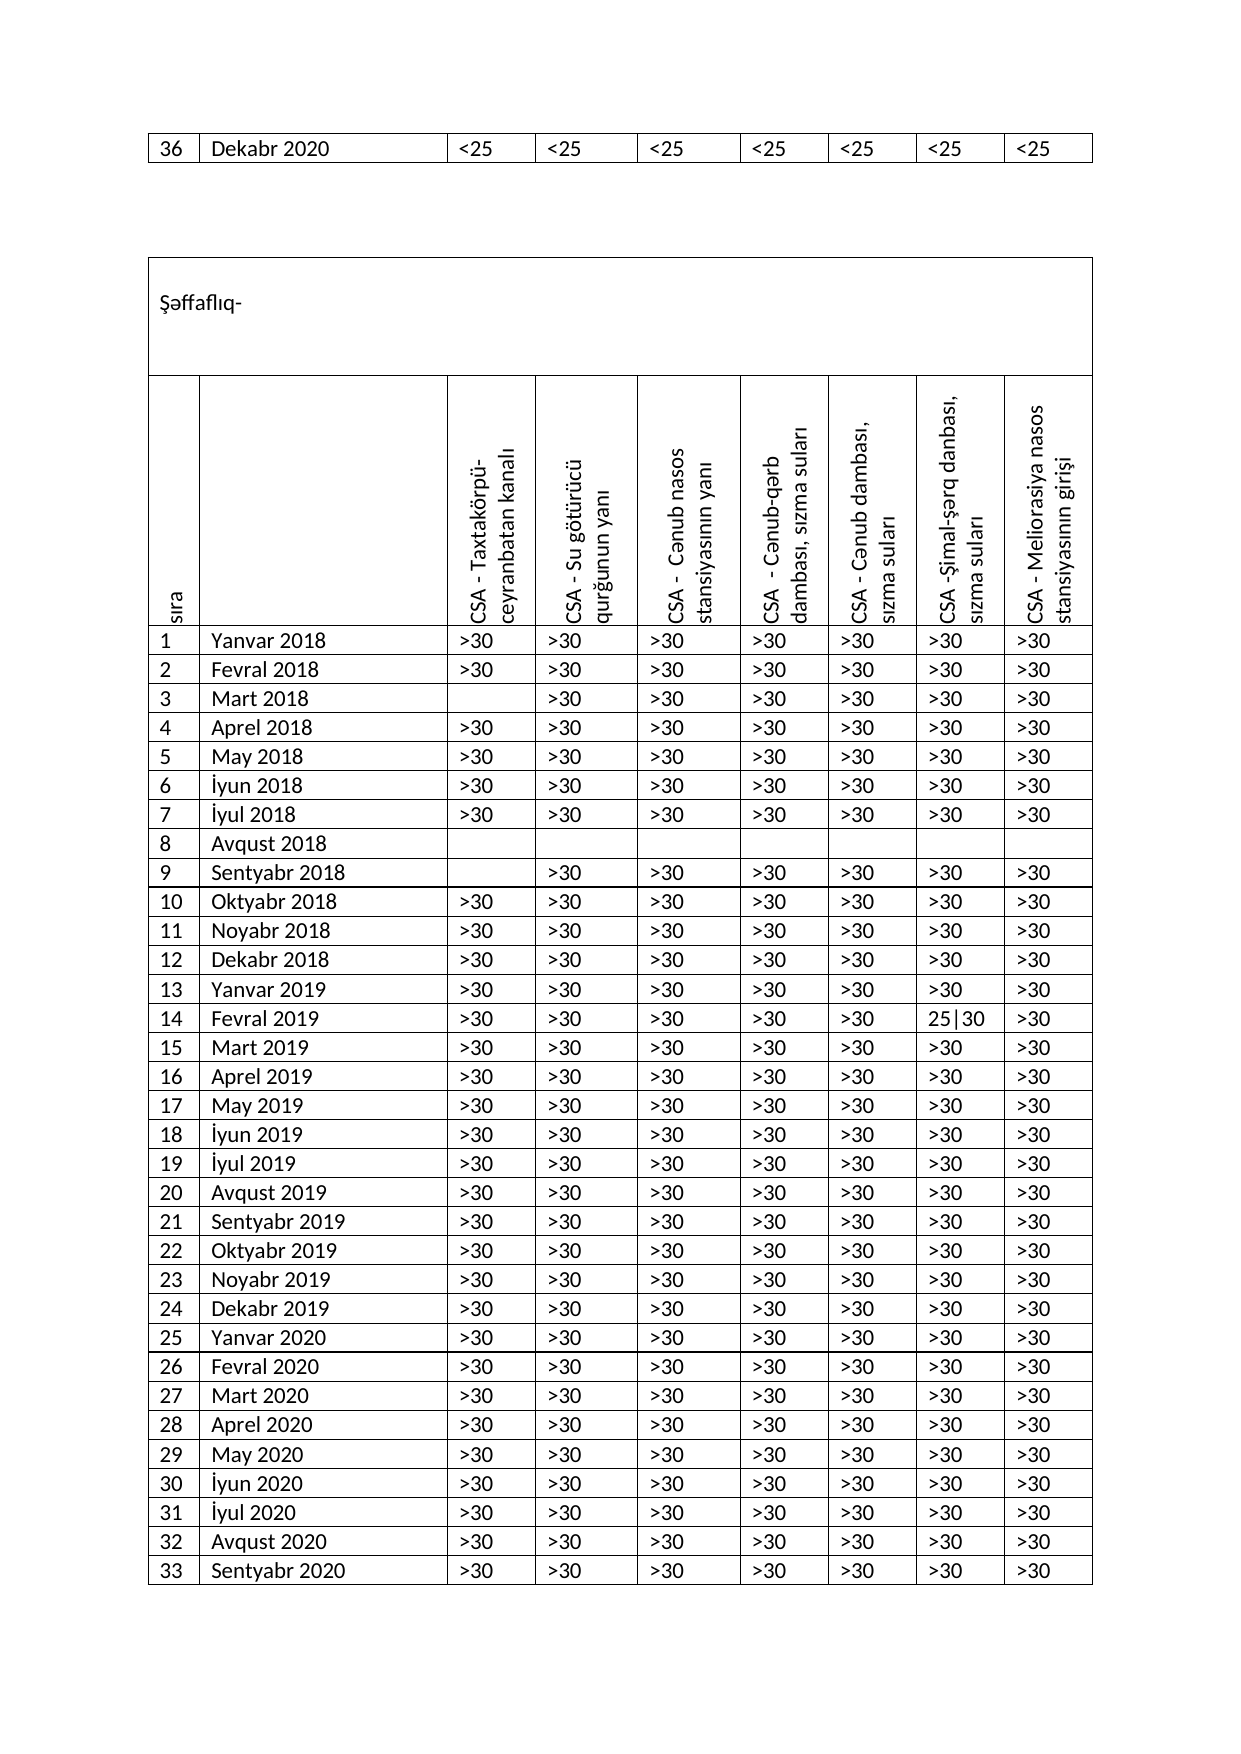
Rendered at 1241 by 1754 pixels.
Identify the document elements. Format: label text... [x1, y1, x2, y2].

table_cell >30 [1005, 655, 1092, 683]
table_cell >30 [638, 1236, 740, 1264]
table_cell >30 [741, 771, 828, 799]
table_cell >30 [448, 1178, 535, 1206]
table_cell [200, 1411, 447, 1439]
table_cell Sentyabr 2018 [200, 859, 447, 886]
table_cell >30 [448, 975, 535, 1003]
table_cell >30 [536, 1178, 637, 1206]
table_cell >30 [741, 1265, 828, 1293]
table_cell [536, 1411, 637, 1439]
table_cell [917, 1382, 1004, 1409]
table_cell Avqust 2018 [200, 829, 447, 857]
table_cell >30 [448, 1353, 535, 1381]
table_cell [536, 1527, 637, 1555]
table_cell >30 [741, 917, 828, 944]
table_cell >30 [917, 655, 1004, 683]
table_cell >30 [536, 917, 637, 944]
table_cell İyul 2018 [200, 800, 447, 828]
table_cell 6 [149, 771, 199, 799]
table_cell >30 [1005, 1178, 1092, 1206]
table_cell Fevral 2019 [200, 1004, 447, 1032]
table_cell >30 [917, 1324, 1004, 1351]
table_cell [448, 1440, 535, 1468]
table_cell 4 [149, 713, 199, 741]
table_cell <25 [536, 134, 637, 162]
table_cell Yanvar 2019 [200, 975, 447, 1003]
table_cell >30 [1005, 684, 1092, 712]
table_cell >30 [741, 1353, 828, 1381]
table_cell >30 [536, 655, 637, 683]
table_cell >30 [829, 1062, 916, 1090]
table_cell >30 [917, 1207, 1004, 1235]
table_cell >30 [917, 1265, 1004, 1293]
table_cell >30 [741, 655, 828, 683]
table_cell >30 [1005, 1091, 1092, 1119]
table_cell [448, 859, 535, 886]
table_cell >30 [917, 1120, 1004, 1148]
table_cell >30 [829, 684, 916, 712]
table_cell 5 [149, 742, 199, 770]
table_cell >30 [741, 859, 828, 886]
table_cell Yanvar 2018 [200, 626, 447, 654]
table_cell >30 [448, 1294, 535, 1322]
table_cell 19 [149, 1149, 199, 1177]
table_cell >30 [536, 1265, 637, 1293]
table_cell >30 [448, 1091, 535, 1119]
table_cell >30 [638, 1294, 740, 1322]
table_cell >30 [917, 917, 1004, 944]
table_cell >30 [829, 1178, 916, 1206]
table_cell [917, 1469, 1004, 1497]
table_cell Dekabr 2018 [200, 946, 447, 974]
table_cell [917, 829, 1004, 857]
table_cell >30 [448, 742, 535, 770]
table_cell >30 [448, 800, 535, 828]
table_cell >30 [448, 888, 535, 916]
table_cell İyul 2019 [200, 1149, 447, 1177]
table_cell >30 [741, 1033, 828, 1061]
table_cell Fevral 2020 [200, 1353, 447, 1381]
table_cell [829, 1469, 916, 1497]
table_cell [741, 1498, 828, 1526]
table_cell [448, 829, 535, 857]
table_cell >30 [448, 626, 535, 654]
table_cell >30 [1005, 946, 1092, 974]
table_cell >30 [829, 975, 916, 1003]
table_cell May 2018 [200, 742, 447, 770]
table_cell >30 [917, 1236, 1004, 1264]
table_cell 20 [149, 1178, 199, 1206]
table_cell >30 [829, 1120, 916, 1148]
table_cell [741, 829, 828, 857]
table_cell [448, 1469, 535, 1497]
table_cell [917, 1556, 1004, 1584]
table_cell Aprel 2019 [200, 1062, 447, 1090]
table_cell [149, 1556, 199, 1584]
table_cell >30 [829, 1207, 916, 1235]
table_cell 22 [149, 1236, 199, 1264]
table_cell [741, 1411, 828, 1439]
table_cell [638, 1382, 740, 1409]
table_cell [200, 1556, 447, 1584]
table_cell >30 [1005, 888, 1092, 916]
table_cell [200, 376, 447, 625]
table_cell <25 [448, 134, 535, 162]
table_cell >30 [536, 771, 637, 799]
table_cell >30 [536, 1033, 637, 1061]
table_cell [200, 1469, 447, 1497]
table_cell >30 [638, 1178, 740, 1206]
table_cell >30 [638, 1062, 740, 1090]
table_cell [1005, 829, 1092, 857]
table_cell >30 [1005, 1294, 1092, 1322]
table_cell >30 [1005, 975, 1092, 1003]
table_cell >30 [638, 859, 740, 886]
table_cell >30 [1005, 742, 1092, 770]
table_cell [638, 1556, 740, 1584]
table_cell >30 [448, 1382, 535, 1409]
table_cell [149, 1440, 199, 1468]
table_cell >30 [638, 917, 740, 944]
table_cell >30 [741, 1004, 828, 1032]
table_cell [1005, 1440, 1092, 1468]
table_cell >30 [829, 1353, 916, 1381]
table_cell >30 [829, 1149, 916, 1177]
table_cell >30 [448, 1207, 535, 1235]
table_cell >30 [741, 1236, 828, 1264]
table_cell >30 [917, 946, 1004, 974]
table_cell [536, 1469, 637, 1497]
table_cell >30 [638, 1207, 740, 1235]
table_cell İyun 2019 [200, 1120, 447, 1148]
table_cell >30 [536, 1062, 637, 1090]
table_cell Avqust 2019 [200, 1178, 447, 1206]
table_cell >30 [1005, 1004, 1092, 1032]
table_cell >30 [917, 1149, 1004, 1177]
table_cell [829, 829, 916, 857]
table_cell >30 [448, 655, 535, 683]
table_cell >30 [448, 946, 535, 974]
table_cell >30 [536, 1353, 637, 1381]
table_cell >30 [829, 742, 916, 770]
table_cell >30 [741, 684, 828, 712]
table_cell 1 [149, 626, 199, 654]
table_cell >30 [536, 975, 637, 1003]
table_cell >30 [638, 1149, 740, 1177]
table_cell >30 [638, 1265, 740, 1293]
table_cell 7 [149, 800, 199, 828]
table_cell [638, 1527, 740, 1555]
table_cell >30 [917, 888, 1004, 916]
table_cell >30 [1005, 859, 1092, 886]
table_cell >30 [917, 742, 1004, 770]
table_cell 18 [149, 1120, 199, 1148]
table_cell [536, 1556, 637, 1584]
table_cell >30 [638, 975, 740, 1003]
table_cell >30 [1005, 1149, 1092, 1177]
table_cell CSA - Taxtakörpü- ceyranbatan kanalı [448, 376, 535, 625]
table_cell 9 [149, 859, 199, 886]
table_cell >30 [448, 1236, 535, 1264]
table_cell >30 [741, 1324, 828, 1351]
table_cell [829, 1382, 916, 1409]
table_cell 26 [149, 1353, 199, 1381]
table_cell >30 [448, 1324, 535, 1351]
table_cell >30 [448, 1265, 535, 1293]
table_cell >30 [536, 1207, 637, 1235]
table_cell 25|30 [917, 1004, 1004, 1032]
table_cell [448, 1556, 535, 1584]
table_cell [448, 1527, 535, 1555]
table_cell >30 [741, 713, 828, 741]
table_cell >30 [638, 1004, 740, 1032]
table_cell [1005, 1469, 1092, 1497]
table_cell Yanvar 2020 [200, 1324, 447, 1351]
table_cell 12 [149, 946, 199, 974]
table_cell <25 [741, 134, 828, 162]
table_cell >30 [829, 917, 916, 944]
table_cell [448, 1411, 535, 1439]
table_cell >30 [448, 1149, 535, 1177]
table_cell >30 [448, 1062, 535, 1090]
table_cell >30 [829, 713, 916, 741]
table_cell CSA -Şimal-şərq danbası, sızma suları [917, 376, 1004, 625]
table_cell >30 [829, 859, 916, 886]
table_cell >30 [536, 684, 637, 712]
table_cell Dekabr 2019 [200, 1294, 447, 1322]
table_cell >30 [638, 1033, 740, 1061]
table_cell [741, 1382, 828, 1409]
table_cell >30 [448, 917, 535, 944]
table_cell >30 [741, 800, 828, 828]
table_cell >30 [1005, 1236, 1092, 1264]
table_cell CSA - Meliorasiya nasos stansiyasının girişi [1005, 376, 1092, 625]
table_cell >30 [917, 1062, 1004, 1090]
table_cell >30 [741, 975, 828, 1003]
table_cell >30 [638, 1091, 740, 1119]
table_cell >30 [917, 684, 1004, 712]
table_cell >30 [536, 1091, 637, 1119]
table_cell >30 [536, 1294, 637, 1322]
table_cell 2 [149, 655, 199, 683]
table_cell 24 [149, 1294, 199, 1322]
table_cell >30 [1005, 1324, 1092, 1351]
table_cell >30 [741, 742, 828, 770]
table_cell >30 [536, 1149, 637, 1177]
table_cell CSA - Cənub dambası, sızma suları [829, 376, 916, 625]
table_cell >30 [917, 1091, 1004, 1119]
table_cell Noyabr 2018 [200, 917, 447, 944]
table_cell 27 [149, 1382, 199, 1409]
table_cell [536, 829, 637, 857]
table_cell >30 [917, 800, 1004, 828]
table_cell 16 [149, 1062, 199, 1090]
table_cell >30 [638, 1120, 740, 1148]
table_cell >30 [917, 1353, 1004, 1381]
table_cell >30 [917, 1294, 1004, 1322]
table_cell >30 [638, 1353, 740, 1381]
table_cell sıra [149, 376, 199, 625]
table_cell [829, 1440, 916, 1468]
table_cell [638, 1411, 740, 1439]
table_cell <25 [638, 134, 740, 162]
table_cell >30 [917, 975, 1004, 1003]
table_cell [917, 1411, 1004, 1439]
table_cell İyun 2018 [200, 771, 447, 799]
table_cell >30 [1005, 1120, 1092, 1148]
table_cell >30 [917, 713, 1004, 741]
table_cell 13 [149, 975, 199, 1003]
table_cell >30 [917, 1178, 1004, 1206]
table_cell >30 [1005, 771, 1092, 799]
table_cell >30 [829, 1004, 916, 1032]
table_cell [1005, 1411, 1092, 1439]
table_cell >30 [917, 859, 1004, 886]
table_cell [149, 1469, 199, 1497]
table_cell >30 [829, 1236, 916, 1264]
table_cell >30 [829, 1324, 916, 1351]
table_cell <25 [1005, 134, 1092, 162]
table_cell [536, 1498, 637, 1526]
table_cell >30 [829, 1294, 916, 1322]
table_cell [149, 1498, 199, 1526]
table_cell >30 [536, 946, 637, 974]
table_cell >30 [638, 1324, 740, 1351]
table_cell Mart 2020 [200, 1382, 447, 1409]
table_cell Dekabr 2020 [200, 134, 447, 162]
table_cell >30 [829, 1091, 916, 1119]
table_cell May 2019 [200, 1091, 447, 1119]
table_cell >30 [638, 713, 740, 741]
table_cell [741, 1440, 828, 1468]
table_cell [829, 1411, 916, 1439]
table_cell 3 [149, 684, 199, 712]
table_cell >30 [741, 1062, 828, 1090]
table_cell >30 [829, 888, 916, 916]
table_cell <25 [917, 134, 1004, 162]
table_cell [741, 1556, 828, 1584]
table_cell >30 [536, 626, 637, 654]
table_cell 23 [149, 1265, 199, 1293]
table_cell Sentyabr 2019 [200, 1207, 447, 1235]
table_cell >30 [829, 655, 916, 683]
table_cell >30 [741, 888, 828, 916]
table_cell >30 [638, 800, 740, 828]
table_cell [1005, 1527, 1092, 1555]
table_cell CSA - Cənub nasos stansiyasının yanı [638, 376, 740, 625]
table_cell >30 [829, 1265, 916, 1293]
table_cell 25 [149, 1324, 199, 1351]
table_cell CSA - Cənub-qərb dambası, sızma suları [741, 376, 828, 625]
table_cell >30 [917, 1033, 1004, 1061]
table_cell >30 [536, 1236, 637, 1264]
table_cell >30 [536, 713, 637, 741]
table_cell Mart 2019 [200, 1033, 447, 1061]
table_cell >30 [536, 1382, 637, 1409]
table_cell [638, 829, 740, 857]
table_cell >30 [536, 800, 637, 828]
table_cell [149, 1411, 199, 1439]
table_cell >30 [741, 1178, 828, 1206]
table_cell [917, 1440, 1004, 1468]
table_cell >30 [829, 626, 916, 654]
table_cell >30 [448, 1120, 535, 1148]
table_cell Mart 2018 [200, 684, 447, 712]
table_cell >30 [741, 1294, 828, 1322]
table_cell <25 [829, 134, 916, 162]
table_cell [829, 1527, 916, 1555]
table_cell Oktyabr 2018 [200, 888, 447, 916]
table_cell >30 [741, 1091, 828, 1119]
table_cell >30 [448, 1033, 535, 1061]
table_cell >30 [638, 946, 740, 974]
table_cell 15 [149, 1033, 199, 1061]
table_cell [448, 684, 535, 712]
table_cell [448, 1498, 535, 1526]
table_cell Fevral 2018 [200, 655, 447, 683]
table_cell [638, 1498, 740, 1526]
table_cell CSA - Su götürücü qurğunun yanı [536, 376, 637, 625]
table_cell >30 [741, 1149, 828, 1177]
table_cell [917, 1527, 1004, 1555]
table_cell >30 [638, 742, 740, 770]
table_cell >30 [448, 1004, 535, 1032]
table_cell >30 [638, 684, 740, 712]
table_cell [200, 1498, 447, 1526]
table_cell >30 [829, 800, 916, 828]
table_cell >30 [1005, 1353, 1092, 1381]
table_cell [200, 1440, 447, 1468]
table_cell >30 [536, 1324, 637, 1351]
table_cell >30 [741, 626, 828, 654]
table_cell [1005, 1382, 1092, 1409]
table_cell >30 [1005, 800, 1092, 828]
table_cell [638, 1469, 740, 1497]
table_cell 17 [149, 1091, 199, 1119]
table_cell Aprel 2018 [200, 713, 447, 741]
table_cell >30 [917, 771, 1004, 799]
table_cell Oktyabr 2019 [200, 1236, 447, 1264]
table_cell >30 [1005, 1033, 1092, 1061]
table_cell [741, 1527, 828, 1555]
table_cell >30 [536, 888, 637, 916]
table_cell >30 [741, 1120, 828, 1148]
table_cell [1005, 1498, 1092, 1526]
table_cell >30 [536, 1004, 637, 1032]
table_cell >30 [1005, 1265, 1092, 1293]
table_cell 14 [149, 1004, 199, 1032]
table_cell >30 [1005, 626, 1092, 654]
table_cell >30 [1005, 917, 1092, 944]
table_cell 21 [149, 1207, 199, 1235]
table_cell >30 [448, 713, 535, 741]
table_cell >30 [638, 888, 740, 916]
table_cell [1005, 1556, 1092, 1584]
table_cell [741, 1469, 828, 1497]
table_cell >30 [638, 771, 740, 799]
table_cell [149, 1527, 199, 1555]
table_cell 10 [149, 888, 199, 916]
table_cell 11 [149, 917, 199, 944]
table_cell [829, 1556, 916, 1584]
table_cell >30 [829, 946, 916, 974]
table_cell >30 [1005, 1207, 1092, 1235]
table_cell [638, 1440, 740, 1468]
table_cell 8 [149, 829, 199, 857]
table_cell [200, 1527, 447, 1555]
table_cell 36 [149, 134, 199, 162]
table_cell >30 [536, 1120, 637, 1148]
table_cell >30 [448, 771, 535, 799]
table_cell >30 [829, 771, 916, 799]
table_cell >30 [1005, 1062, 1092, 1090]
table_header Şəffaflıq- [149, 258, 1092, 375]
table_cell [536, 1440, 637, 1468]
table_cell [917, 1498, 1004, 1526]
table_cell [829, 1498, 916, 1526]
table_cell >30 [638, 655, 740, 683]
table_cell Noyabr 2019 [200, 1265, 447, 1293]
table_cell >30 [1005, 713, 1092, 741]
table_cell >30 [829, 1033, 916, 1061]
table_cell >30 [536, 859, 637, 886]
table_cell >30 [638, 626, 740, 654]
table_cell >30 [741, 1207, 828, 1235]
table_cell >30 [917, 626, 1004, 654]
table_cell >30 [741, 946, 828, 974]
table_cell >30 [536, 742, 637, 770]
